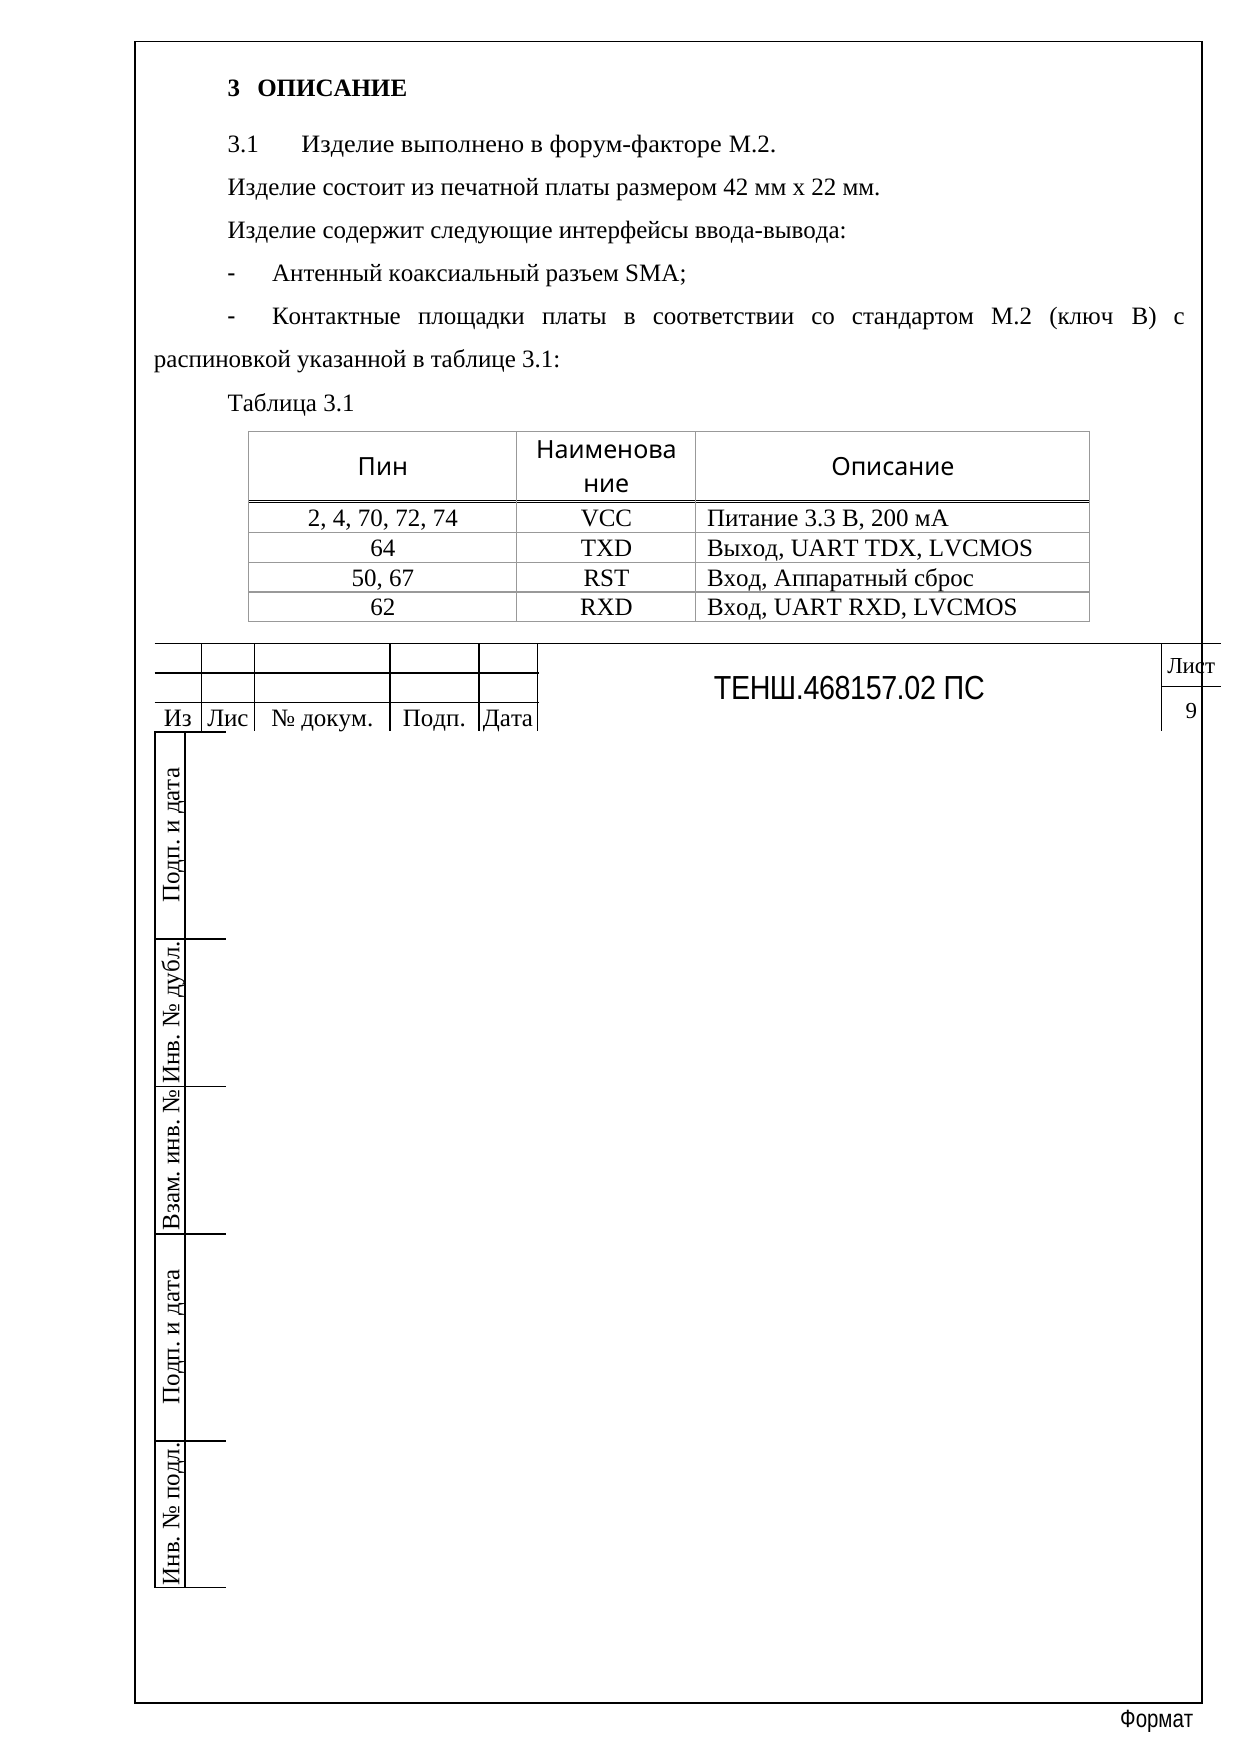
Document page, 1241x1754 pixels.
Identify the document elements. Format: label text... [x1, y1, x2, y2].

table_cell Питание 3.3 В, 200 мА [696, 503, 1089, 532]
table_cell RST [517, 563, 695, 591]
text Изделие состоит из печатной платы размером 42 мм x 22 мм. [154, 172, 1185, 201]
list Антенный коаксиальный разъем SMA; [154, 258, 1185, 287]
text Изделие содержит следующие интерфейсы ввода-вывода: [154, 215, 1185, 244]
table_cell 64 [249, 533, 516, 562]
list Контактные площадки платы в соответствии со стандартом М.2 (ключ B) с распиновкой указанной в таблице 3.1: [154, 301, 1185, 373]
table_header Наименование [517, 432, 695, 500]
subtitle Изделие выполнено в форум-факторе M.2. [154, 129, 1185, 158]
table_cell Вход, UART RXD, LVCMOS [696, 593, 1089, 621]
table_cell 50, 67 [249, 563, 516, 591]
table_cell 2, 4, 70, 72, 74 [249, 503, 516, 532]
table_cell VCC [517, 503, 695, 532]
table_header Описание [696, 432, 1089, 500]
table_cell Вход, Аппаратный сброс [696, 563, 1089, 591]
text Таблица 3.1 [154, 388, 1185, 416]
table_cell Выход, UART TDX, LVCMOS [696, 533, 1089, 562]
table_cell 62 [249, 593, 516, 621]
subtitle ОПИСАНИЕ [154, 73, 1185, 102]
table_cell TXD [517, 533, 695, 562]
table_header Пин [249, 432, 516, 500]
table_cell RXD [517, 593, 695, 621]
